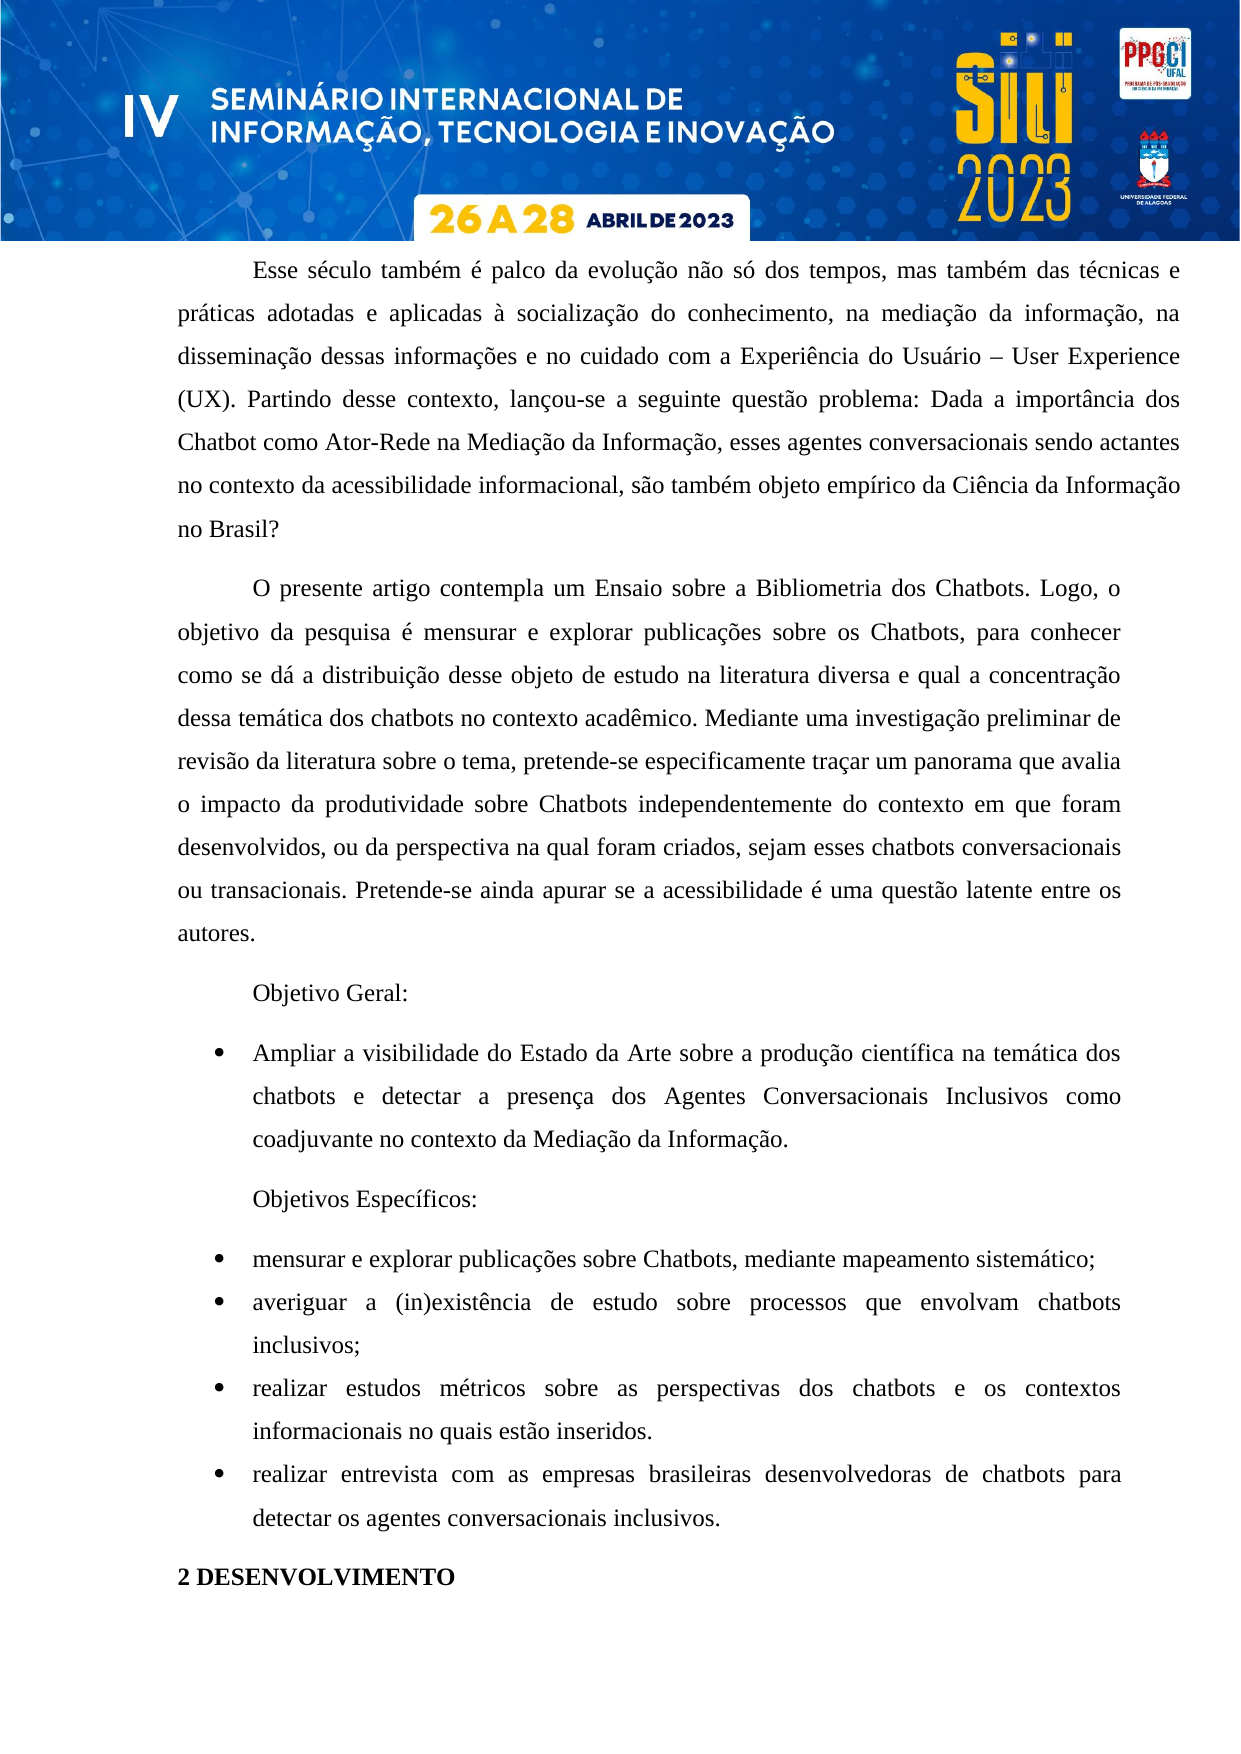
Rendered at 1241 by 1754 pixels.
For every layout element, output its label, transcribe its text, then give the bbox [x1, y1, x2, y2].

list mensurar e explorar publicações sobre Chatbots, mediante mapeamento sistemático; [215, 1244, 1122, 1273]
list realizar entrevista com as empresas brasileiras desenvolvedoras de chatbots para detectar os agentes conversacionais inclusivos. [215, 1459, 1122, 1531]
list averiguar a (in)existência de estudo sobre processos que envolvam chatbots inclusivos; [215, 1287, 1122, 1359]
picture [0, 0, 1240, 241]
list Ampliar a visibilidade do Estado da Arte sobre a produção científica na temática dos chatbots e detectar a presença dos Agentes Conversacionais Inclusivos como coadjuvante no contexto da Mediação da Informação. [215, 1038, 1122, 1153]
list realizar estudos métricos sobre as perspectivas dos chatbots e os contextos informacionais no quais estão inseridos. [215, 1373, 1122, 1445]
text Esse século também é palco da evolução não só dos tempos, mas também das técnicas e práticas adotadas e aplicadas à socialização do conhecimento, na mediação da informação, na disseminação dessas informações e no cuidado com a Experiência do Usuário – User Experience (UX). Partindo desse contexto, lançou-se a seguinte questão problema: Dada a importância dos Chatbot como Ator-Rede na Mediação da Informação, esses agentes conversacionais sendo actantes no contexto da acessibilidade informacional, são também objeto empírico da Ciência da Informação no Brasil? [177, 177, 1181, 542]
text O presente artigo contempla um Ensaio sobre a Bibliometria dos Chatbots. Logo, o objetivo da pesquisa é mensurar e explorar publicações sobre os Chatbots, para conhecer como se dá a distribuição desse objeto de estudo na literatura diversa e qual a concentração dessa temática dos chatbots no contexto acadêmico. Mediante uma investigação preliminar de revisão da literatura sobre o tema, pretende-se especificamente traçar um panorama que avalia o impacto da produtividade sobre Chatbots independentemente do contexto em que foram desenvolvidos, ou da perspectiva na qual foram criados, sejam esses chatbots conversacionais ou transacionais. Pretende-se ainda apurar se a acessibilidade é uma questão latente entre os autores. [177, 573, 1122, 947]
text Objetivos Específicos: [177, 1184, 1122, 1213]
text Objetivo Geral: [177, 978, 1122, 1007]
text 2 DESENVOLVIMENTO [177, 1562, 1181, 1591]
